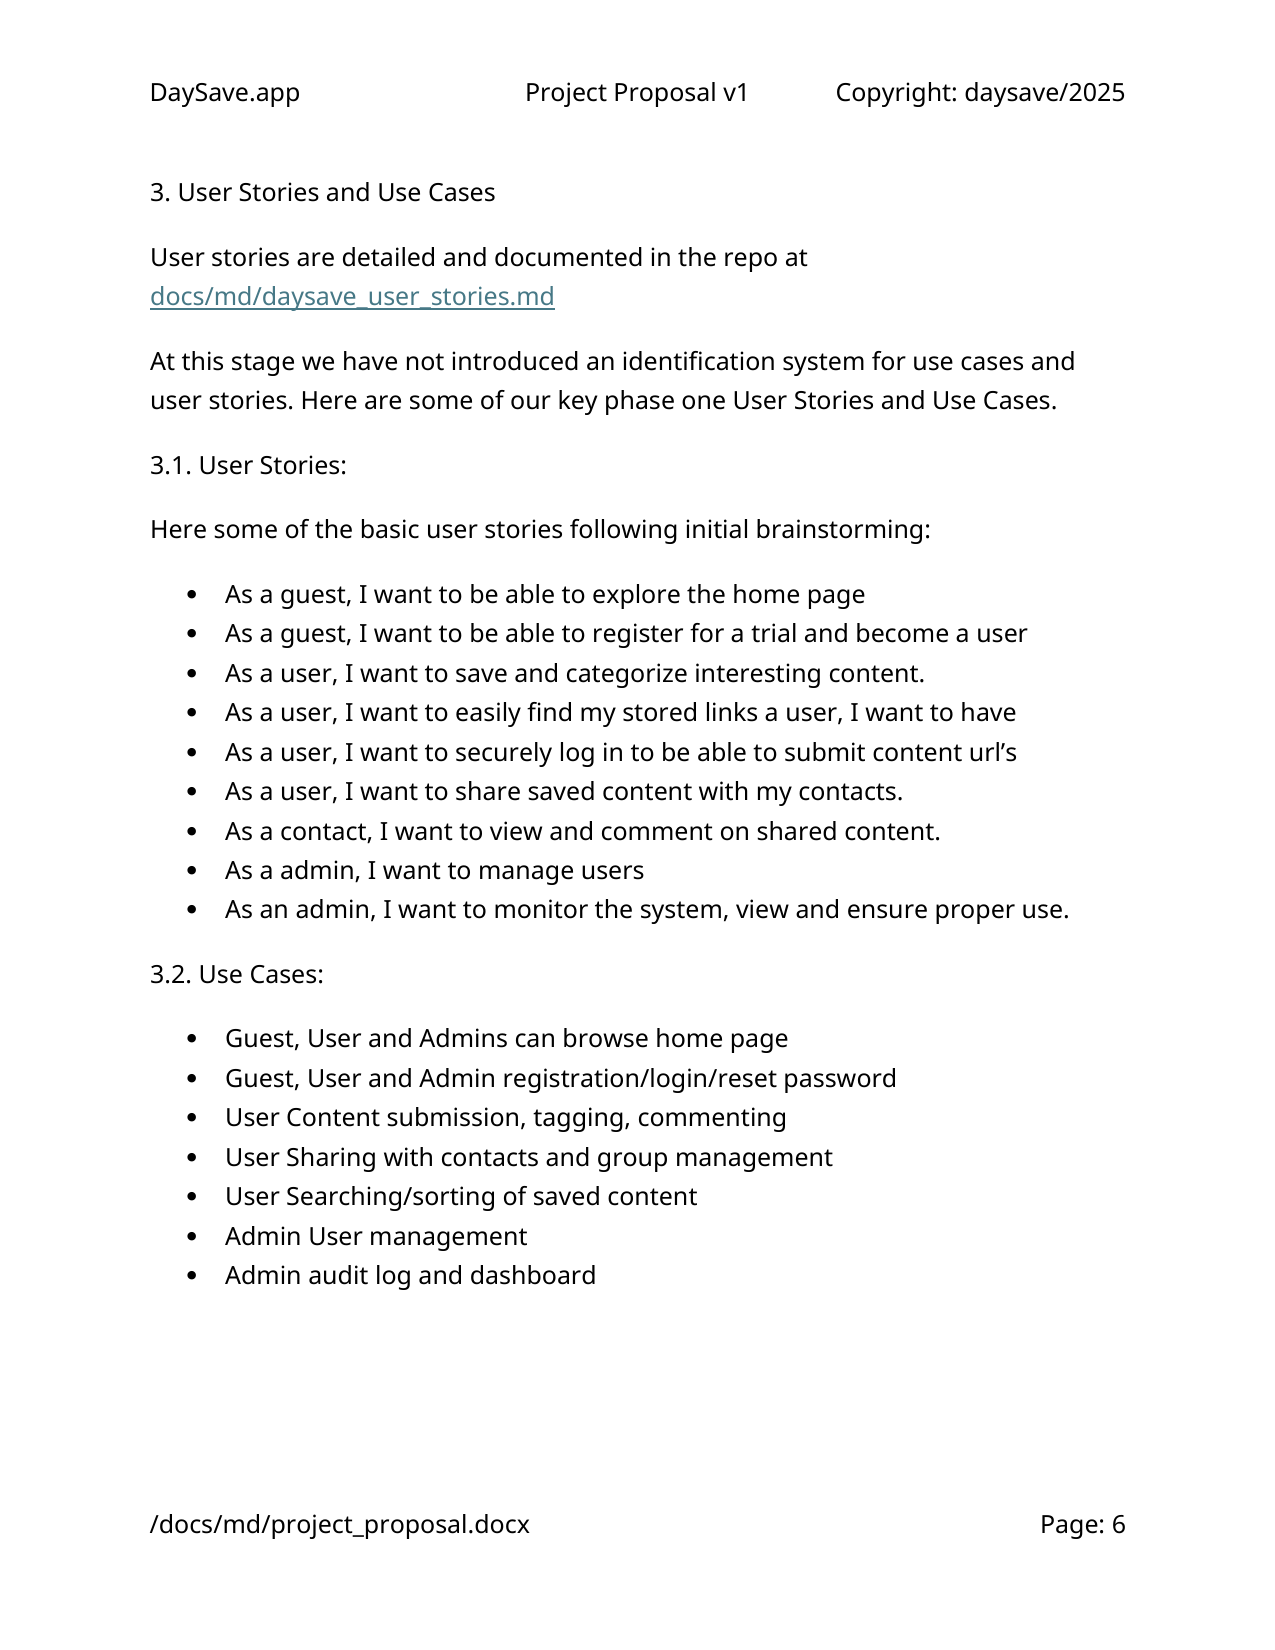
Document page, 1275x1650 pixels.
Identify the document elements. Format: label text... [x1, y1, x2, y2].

list Admin audit log and dashboard [187, 1258, 1125, 1292]
list As a user, I want to securely log in to be able to submit content url’s [187, 734, 1125, 768]
list As a user, I want to share saved content with my contacts. [187, 774, 1125, 808]
list Guest, User and Admin registration/login/reset password [187, 1061, 1125, 1095]
text 3. User Stories and Use Cases [150, 175, 1125, 209]
list Admin User management [187, 1218, 1125, 1253]
text User stories are detailed and documented in the repo at docs/md/daysave_user_stories.md [150, 239, 1125, 313]
list Guest, User and Admins can browse home page [187, 1021, 1125, 1055]
list As a user, I want to save and categorize interesting content. [187, 655, 1125, 689]
list As a guest, I want to be able to explore the home page [187, 576, 1125, 610]
list As an admin, I want to monitor the system, view and ensure proper use. [187, 892, 1125, 926]
text Here some of the basic user stories following initial brainstorming: [150, 512, 1125, 546]
list User Content submission, tagging, commenting [187, 1100, 1125, 1134]
list As a user, I want to easily find my stored links a user, I want to have [187, 695, 1125, 729]
text At this stage we have not introduced an identification system for use cases and user stories. Here are some of our key phase one User Stories and Use Cases. [150, 343, 1125, 417]
text 3.2. Use Cases: [150, 957, 1125, 991]
list As a contact, I want to view and comment on shared content. [187, 813, 1125, 847]
list As a guest, I want to be able to register for a trial and become a user [187, 616, 1125, 650]
list User Searching/sorting of saved content [187, 1179, 1125, 1213]
list User Sharing with contacts and group management [187, 1139, 1125, 1174]
text 3.1. User Stories: [150, 447, 1125, 481]
list As a admin, I want to manage users [187, 853, 1125, 887]
